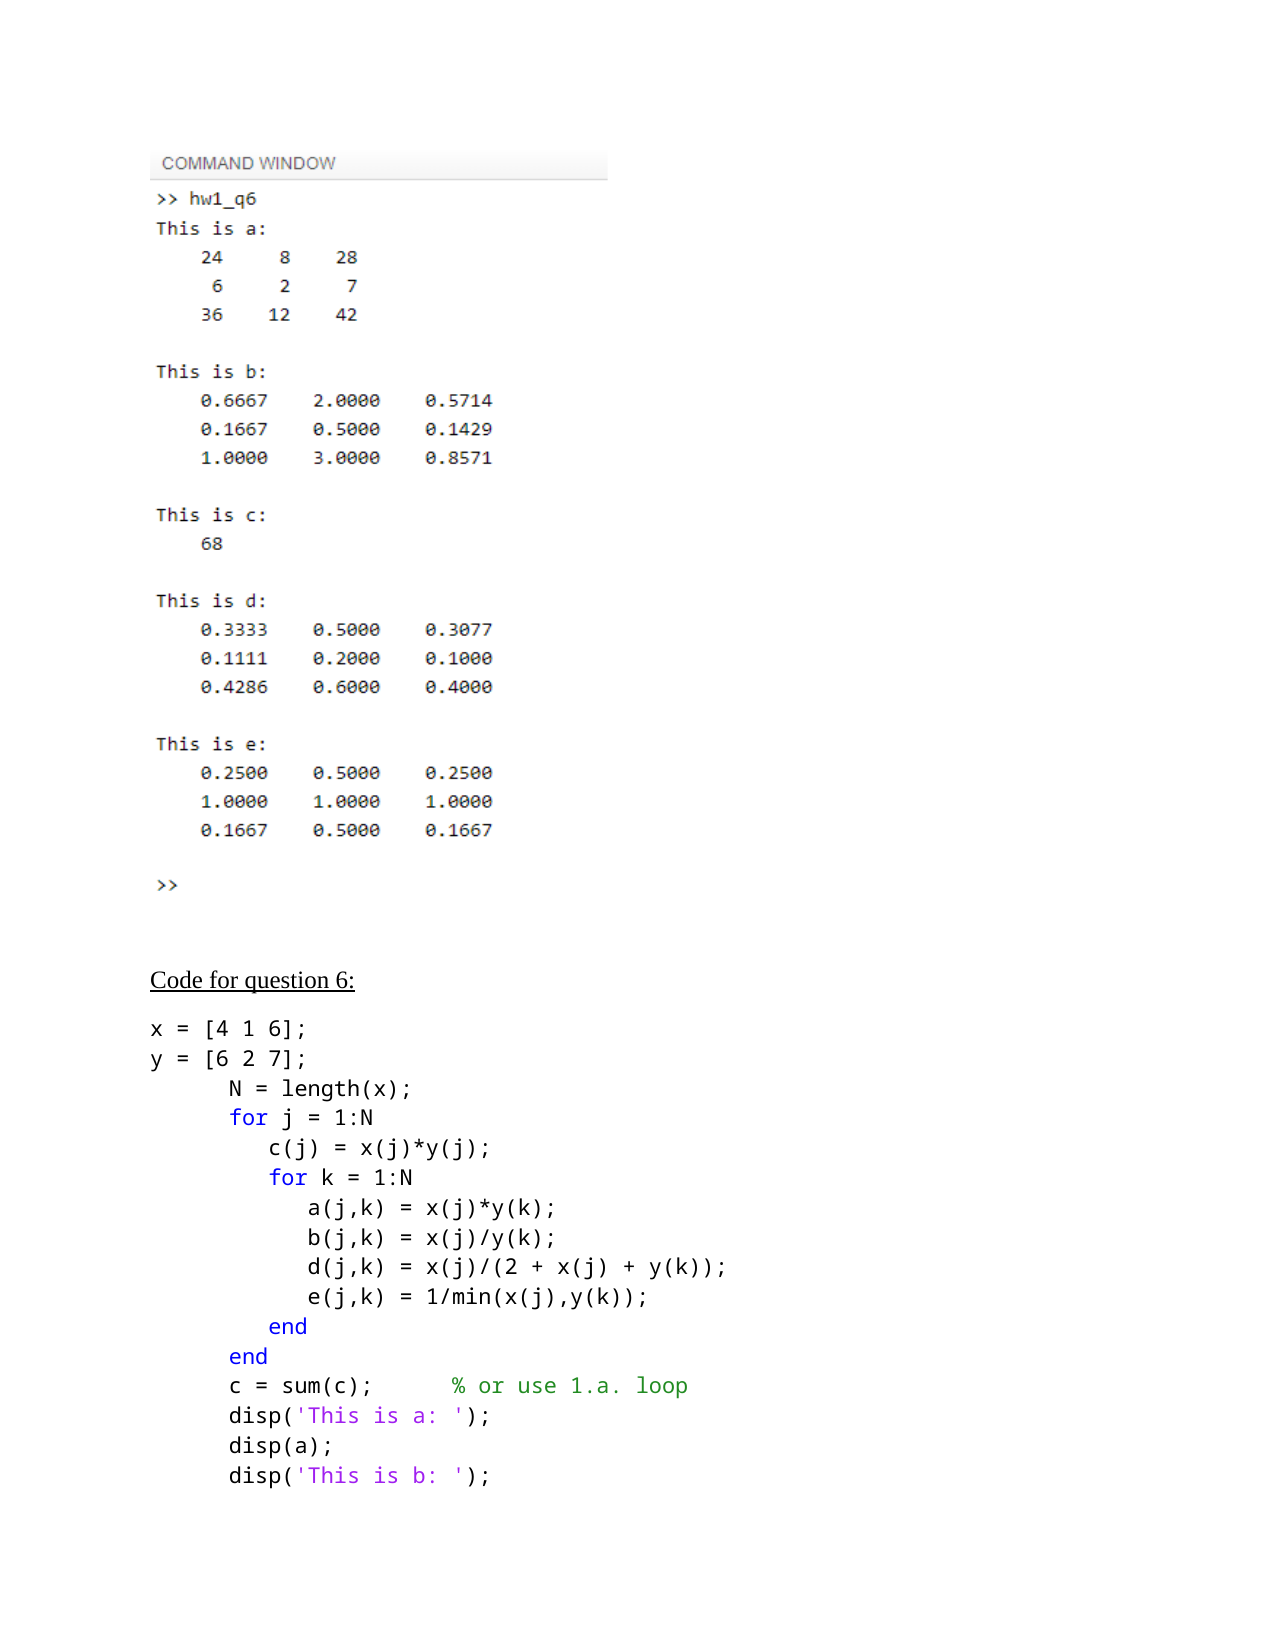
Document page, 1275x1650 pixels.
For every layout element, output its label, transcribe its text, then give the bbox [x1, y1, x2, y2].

text b(j,k) = x(j)/y(k); [150, 1222, 1125, 1251]
text d(j,k) = x(j)/(2 + x(j) + y(k)); [150, 1251, 1125, 1281]
text for k = 1:N [150, 1162, 1125, 1192]
text end [150, 1341, 1125, 1371]
text disp(a); [150, 1430, 1125, 1460]
text for j = 1:N [150, 1102, 1125, 1132]
text y = [6 2 7]; [150, 1043, 1125, 1073]
text disp('This is b: '); [150, 1460, 1125, 1490]
picture [150, 150, 608, 966]
text a(j,k) = x(j)*y(k); [150, 1192, 1125, 1222]
text e(j,k) = 1/min(x(j),y(k)); [150, 1281, 1125, 1311]
text c(j) = x(j)*y(j); [150, 1132, 1125, 1162]
text x = [4 1 6]; [150, 1013, 1125, 1043]
text c = sum(c); % or use 1.a. loop [150, 1371, 1125, 1400]
text N = length(x); [150, 1073, 1125, 1102]
text Code for question 6: [150, 965, 1125, 994]
text disp('This is a: '); [150, 1400, 1125, 1430]
text end [150, 1311, 1125, 1341]
